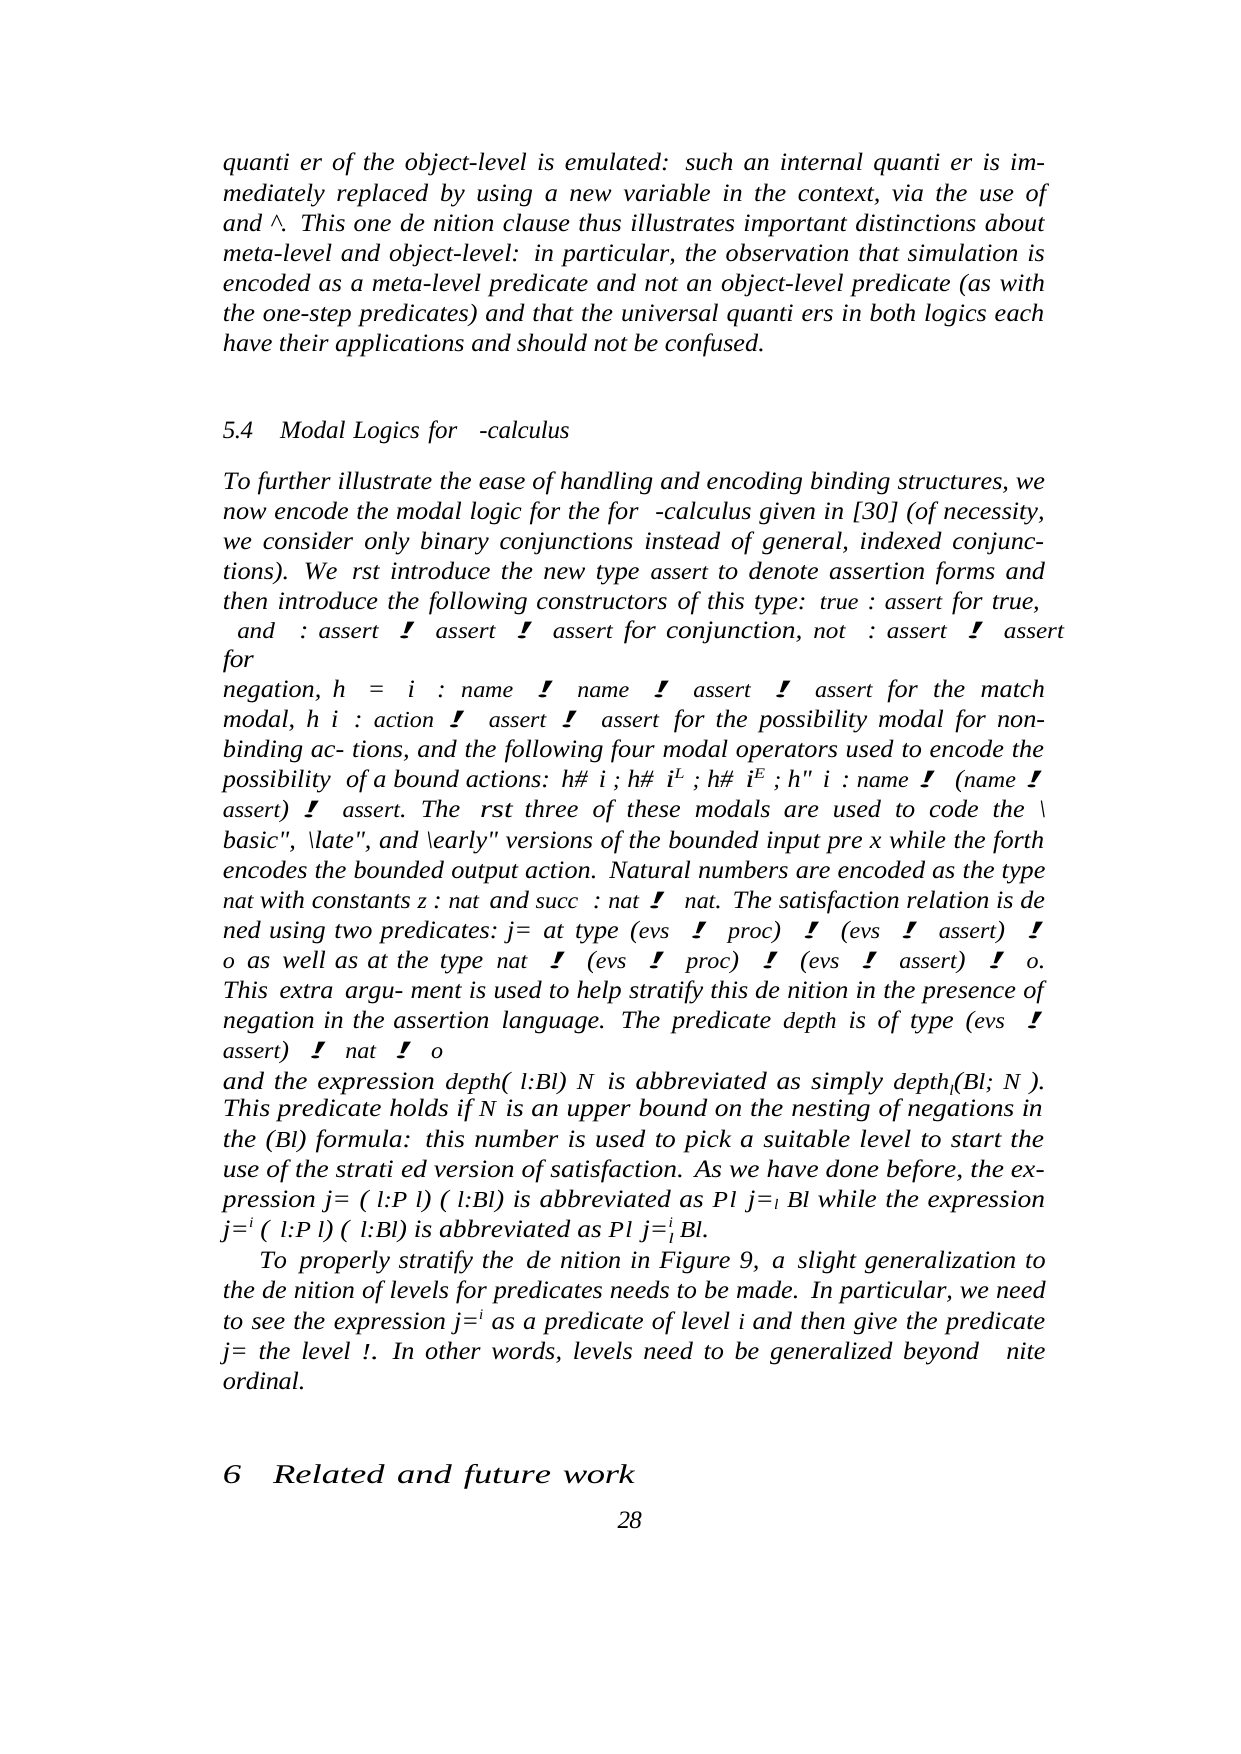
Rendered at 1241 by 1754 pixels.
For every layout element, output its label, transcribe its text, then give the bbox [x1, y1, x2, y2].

text To properly stratify the de nition in Figure 9, a slight generalization to the de nition of levels for predicates needs to be made. In particular, we need to see the expression j=i as a predicate of level i and then give the predicate j= the level !. In other words, levels need to be generalized beyond nite ordinal. [223, 1246, 1046, 1395]
text and the expression depth( l:Bl) N is abbreviated as simply depthl(Bl; N ). This predicate holds if N is an upper bound on the nesting of negations in [223, 1066, 1046, 1122]
text To further illustrate the ease of handling and encoding binding structures, we now encode the modal logic for the for -calculus given in [30] (of necessity, we consider only binary conjunctions instead of general, indexed conjunc- tions). We rst introduce the new type assert to denote assertion forms and then introduce the following constructors of this type: true : assert for true, [223, 466, 1045, 615]
text and : assert ! assert ! assert for conjunction, not : assert ! assert for [223, 616, 1065, 673]
text negation, h = i : name ! name ! assert ! assert for the match modal, h i : action ! assert ! assert for the possibility modal for non-binding ac- tions, and the following four modal operators used to encode the possibility of a bound actions: h# i ; h# iL ; h# iE ; h" i : name ! (name ! assert) ! assert. The rst three of these modals are used to code the \basic", \late", and \early" versions of the bounded input pre x while the forth encodes the bounded output action. Natural numbers are encoded as the type nat with constants z : nat and succ : nat ! nat. The satisfaction relation is de ned using two predicates: j= at type (evs ! proc) ! (evs ! assert) ! o as well as at the type nat ! (evs ! proc) ! (evs ! assert) ! o. This extra argu- ment is used to help stratify this de nition in the presence of negation in the assertion language. The predicate depth is of type (evs ! assert) ! nat ! o [223, 674, 1046, 1064]
subtitle 6 Related and future work [223, 1458, 1065, 1489]
text 5.4 Modal Logics for -calculus [223, 415, 1065, 444]
text quanti er of the object-level is emulated: such an internal quanti er is im- mediately replaced by using a new variable in the context, via the use of and ^. This one de nition clause thus illustrates important distinctions about meta-level and object-level: in particular, the observation that simulation is encoded as a meta-level predicate and not an object-level predicate (as with the one-step predicates) and that the universal quanti ers in both logics each have their applications and should not be confused. [223, 147, 1046, 357]
text the (Bl) formula: this number is used to pick a suitable level to start the use of the strati ed version of satisfaction. As we have done before, the ex- pression j= ( l:P l) ( l:Bl) is abbreviated as Pl j=l Bl while the expression j=i ( l:P l) ( l:Bl) is abbreviated as Pl j=i Bl. [223, 1124, 1045, 1243]
